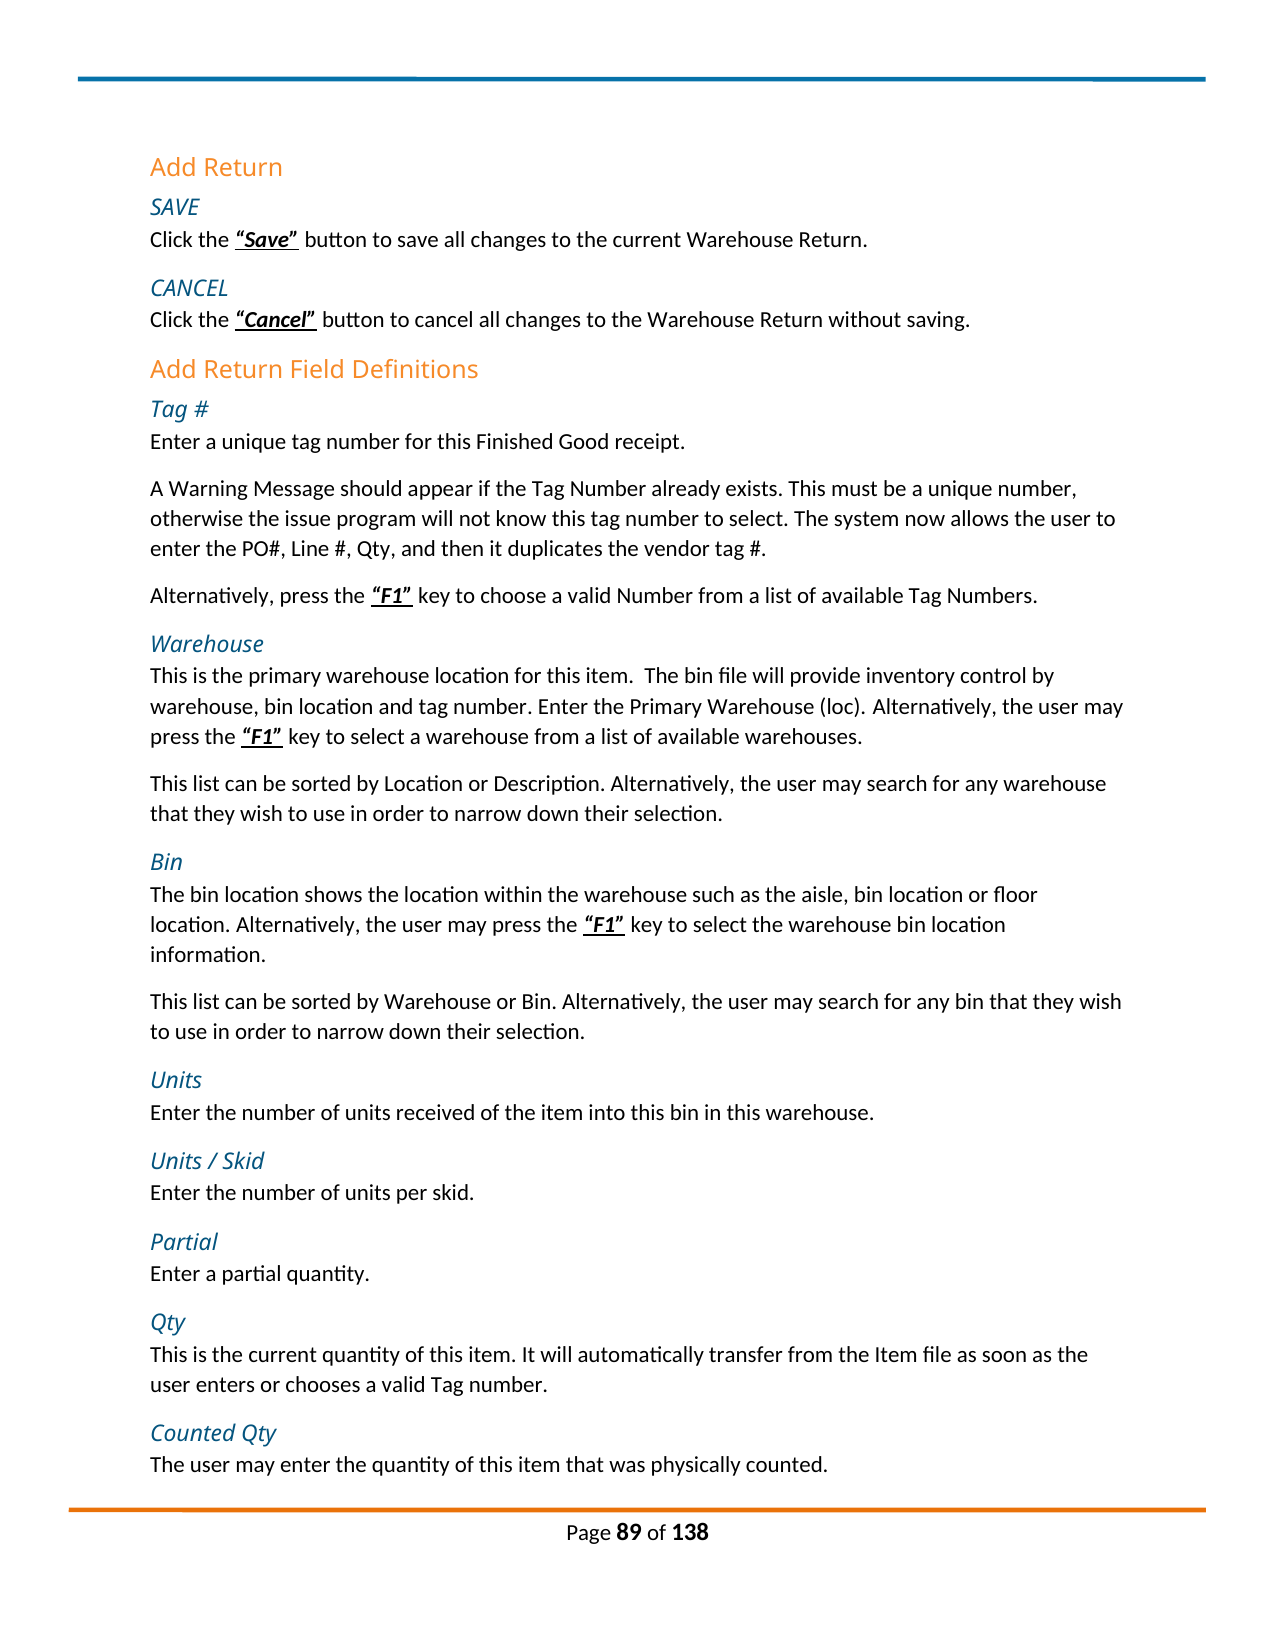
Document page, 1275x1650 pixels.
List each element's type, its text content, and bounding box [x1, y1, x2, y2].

text Enter a unique tag number for this Finished Good receipt. [150, 427, 1125, 455]
subtitle CANCEL [150, 272, 1125, 303]
subtitle Counted Qty [150, 1417, 1125, 1448]
subtitle Units / Skid [150, 1145, 1125, 1176]
subtitle Warehouse [150, 628, 1125, 659]
text Alternatively, press the “F1” key to choose a valid Number from a list of available Tag Numbers. [150, 581, 1125, 609]
text A Warning Message should appear if the Tag Number already exists. This must be a unique number, otherwise the issue program will not know this tag number to select. The system now allows the user to enter the PO#, Line #, Qty, and then it duplicates the vendor tag #. [150, 474, 1125, 562]
text The bin location shows the location within the warehouse such as the aisle, bin location or floor location. Alternatively, the user may press the “F1” key to select the warehouse bin location information. [150, 880, 1125, 968]
subtitle Tag # [150, 393, 1125, 424]
subtitle Partial [150, 1225, 1125, 1257]
subtitle Add Return Field Definitions [150, 352, 1125, 386]
text Enter a partial quantity. [150, 1259, 1125, 1287]
text Enter the number of units received of the item into this bin in this warehouse. [150, 1098, 1125, 1126]
subtitle SAVE [150, 191, 1125, 222]
text Click the “Cancel” button to cancel all changes to the Warehouse Return without saving. [150, 305, 1125, 333]
subtitle Bin [150, 846, 1125, 877]
subtitle Units [150, 1064, 1125, 1095]
subtitle Add Return [150, 150, 1125, 184]
text Enter the number of units per skid. [150, 1178, 1125, 1207]
text Click the “Save” button to save all changes to the current Warehouse Return. [150, 225, 1125, 253]
text The user may enter the quantity of this item that was physically counted. [150, 1451, 1125, 1479]
text This list can be sorted by Location or Description. Alternatively, the user may search for any warehouse that they wish to use in order to narrow down their selection. [150, 769, 1125, 827]
text This list can be sorted by Warehouse or Bin. Alternatively, the user may search for any bin that they wish to use in order to narrow down their selection. [150, 987, 1125, 1045]
text This is the current quantity of this item. It will automatically transfer from the Item file as soon as the user enters or chooses a valid Tag number. [150, 1340, 1125, 1398]
subtitle Qty [150, 1306, 1125, 1337]
text This is the primary warehouse location for this item. The bin file will provide inventory control by warehouse, bin location and tag number. Enter the Primary Warehouse (loc). Alternatively, the user may press the “F1” key to select a warehouse from a list of available warehouses. [150, 662, 1125, 750]
